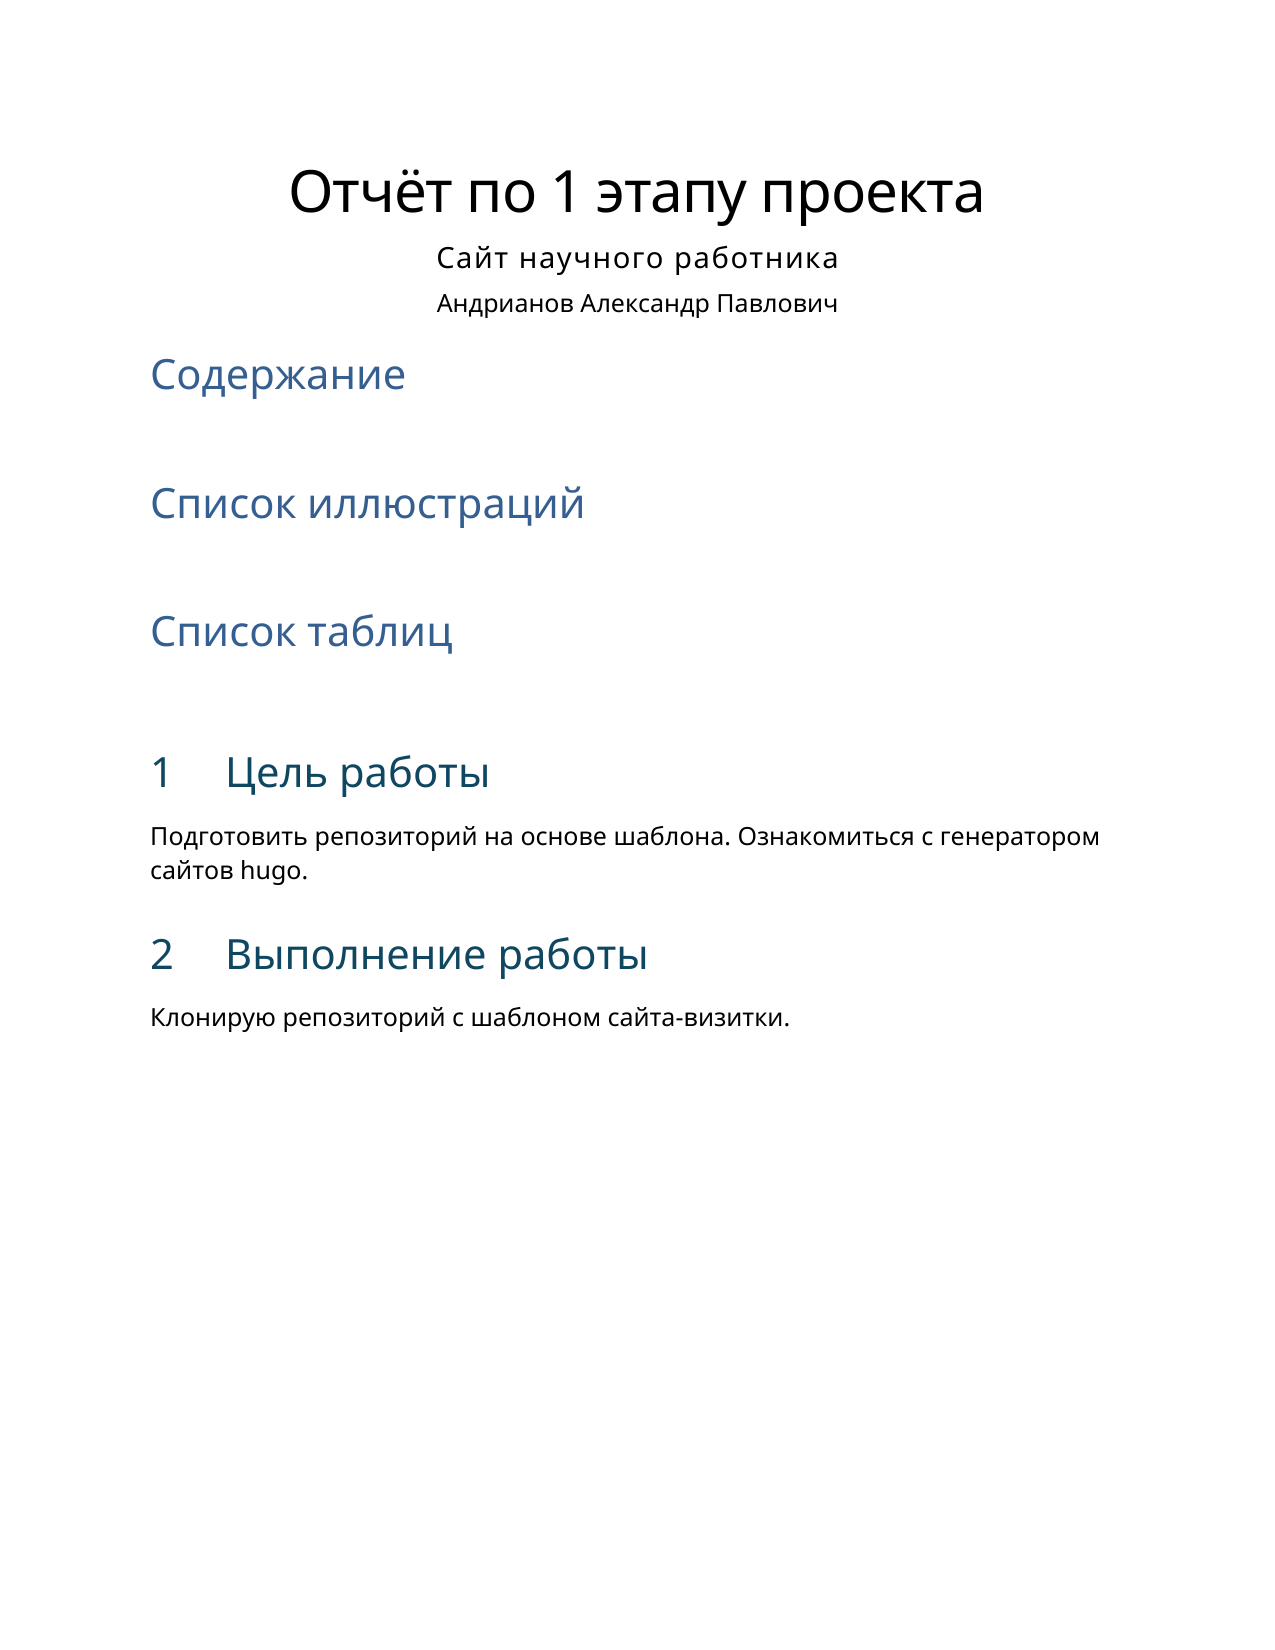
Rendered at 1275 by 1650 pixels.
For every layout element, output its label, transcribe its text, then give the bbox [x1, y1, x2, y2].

subtitle 1 Цель работы [150, 743, 1125, 800]
subtitle 2 Выполнение работы [150, 924, 1125, 981]
text Клонирую репозиторий с шаблоном сайта-визитки. [150, 1000, 1125, 1034]
text Подготовить репозиторий на основе шаблона. Ознакомиться с генератором сайтов hugo. [150, 819, 1125, 887]
text Андрианов Александр Павлович [150, 286, 1125, 320]
subtitle Сайт научного работника [150, 238, 1125, 277]
title Отчёт по 1 этапу проекта [150, 150, 1125, 229]
